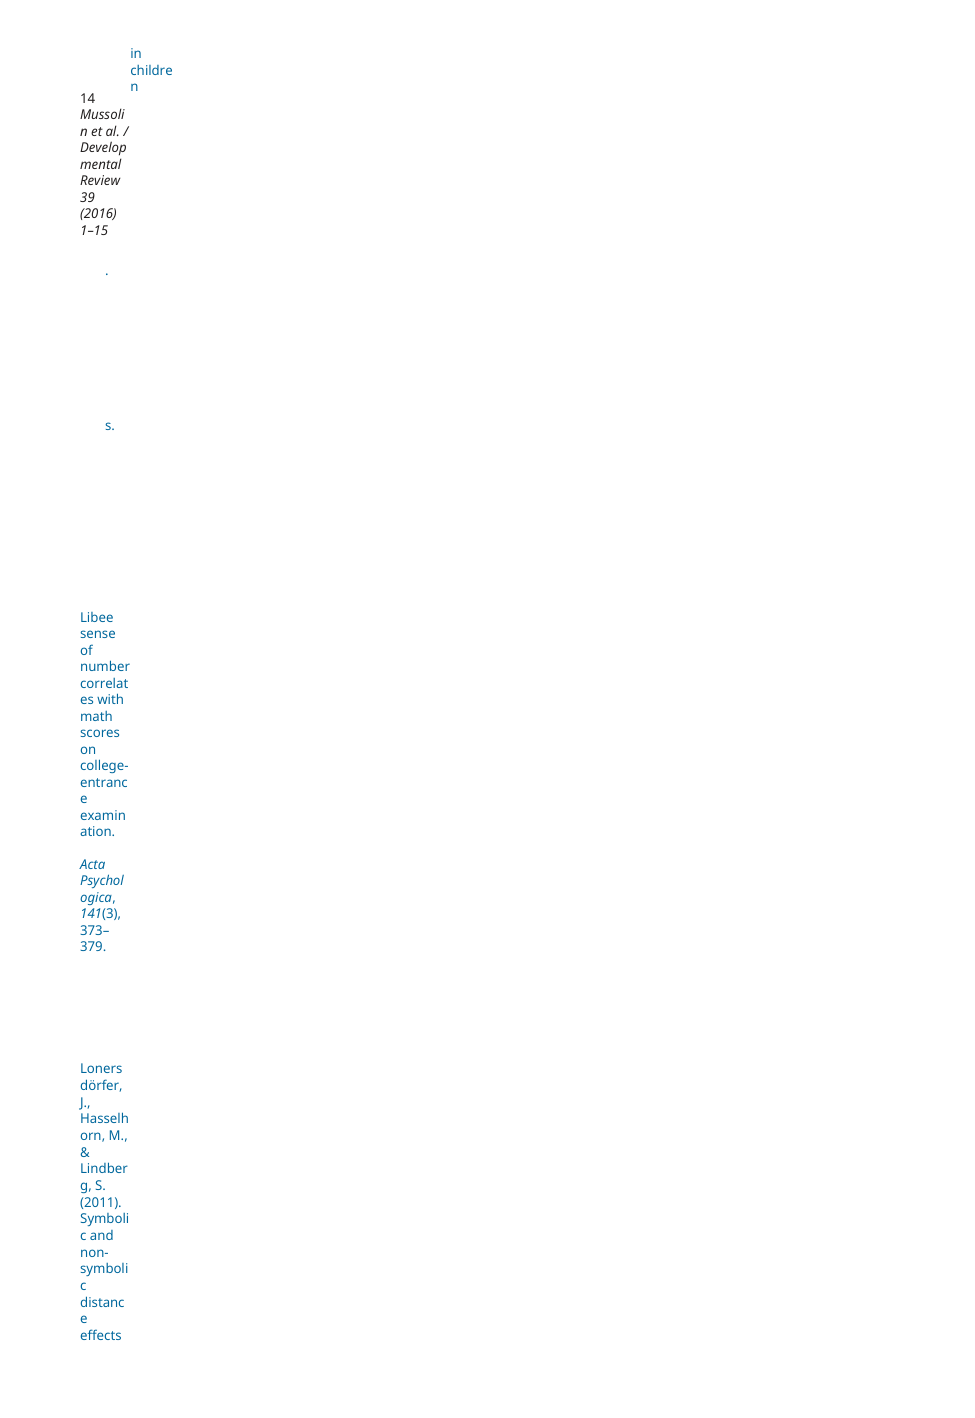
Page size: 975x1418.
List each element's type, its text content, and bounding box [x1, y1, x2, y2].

picture [107, 1213, 113, 1223]
picture [94, 1133, 100, 1140]
picture [117, 763, 123, 770]
picture [115, 1166, 121, 1173]
picture [81, 1113, 89, 1123]
picture [113, 878, 119, 885]
picture [114, 780, 120, 787]
picture [100, 1197, 104, 1207]
picture [97, 1250, 103, 1257]
text s. [80, 417, 130, 434]
picture [110, 1116, 116, 1123]
text Libee sense of number correlates with math scores on college-entrance examination. Acta Psychologica, 141(3), 373–379. [80, 609, 130, 955]
picture [92, 1330, 96, 1340]
text Lonersdörfer, J., Hasselhorn, M., & Lindberg, S. (2011). Symbolic and non-symbolic distance effects in children [80, 1061, 130, 1344]
picture [91, 1166, 97, 1173]
picture [107, 1197, 111, 1207]
picture [105, 813, 111, 820]
text 14 C. Mussolin et al. / Developmental Review 39 (2016) 1–15 [80, 90, 130, 238]
picture [87, 1216, 93, 1226]
picture [131, 84, 137, 91]
picture [96, 941, 102, 950]
picture [97, 1080, 106, 1090]
picture [88, 645, 93, 655]
picture [115, 1216, 121, 1223]
picture [96, 829, 102, 836]
picture [91, 612, 97, 622]
text . [80, 262, 130, 278]
picture [98, 1233, 104, 1240]
picture [114, 1266, 120, 1273]
